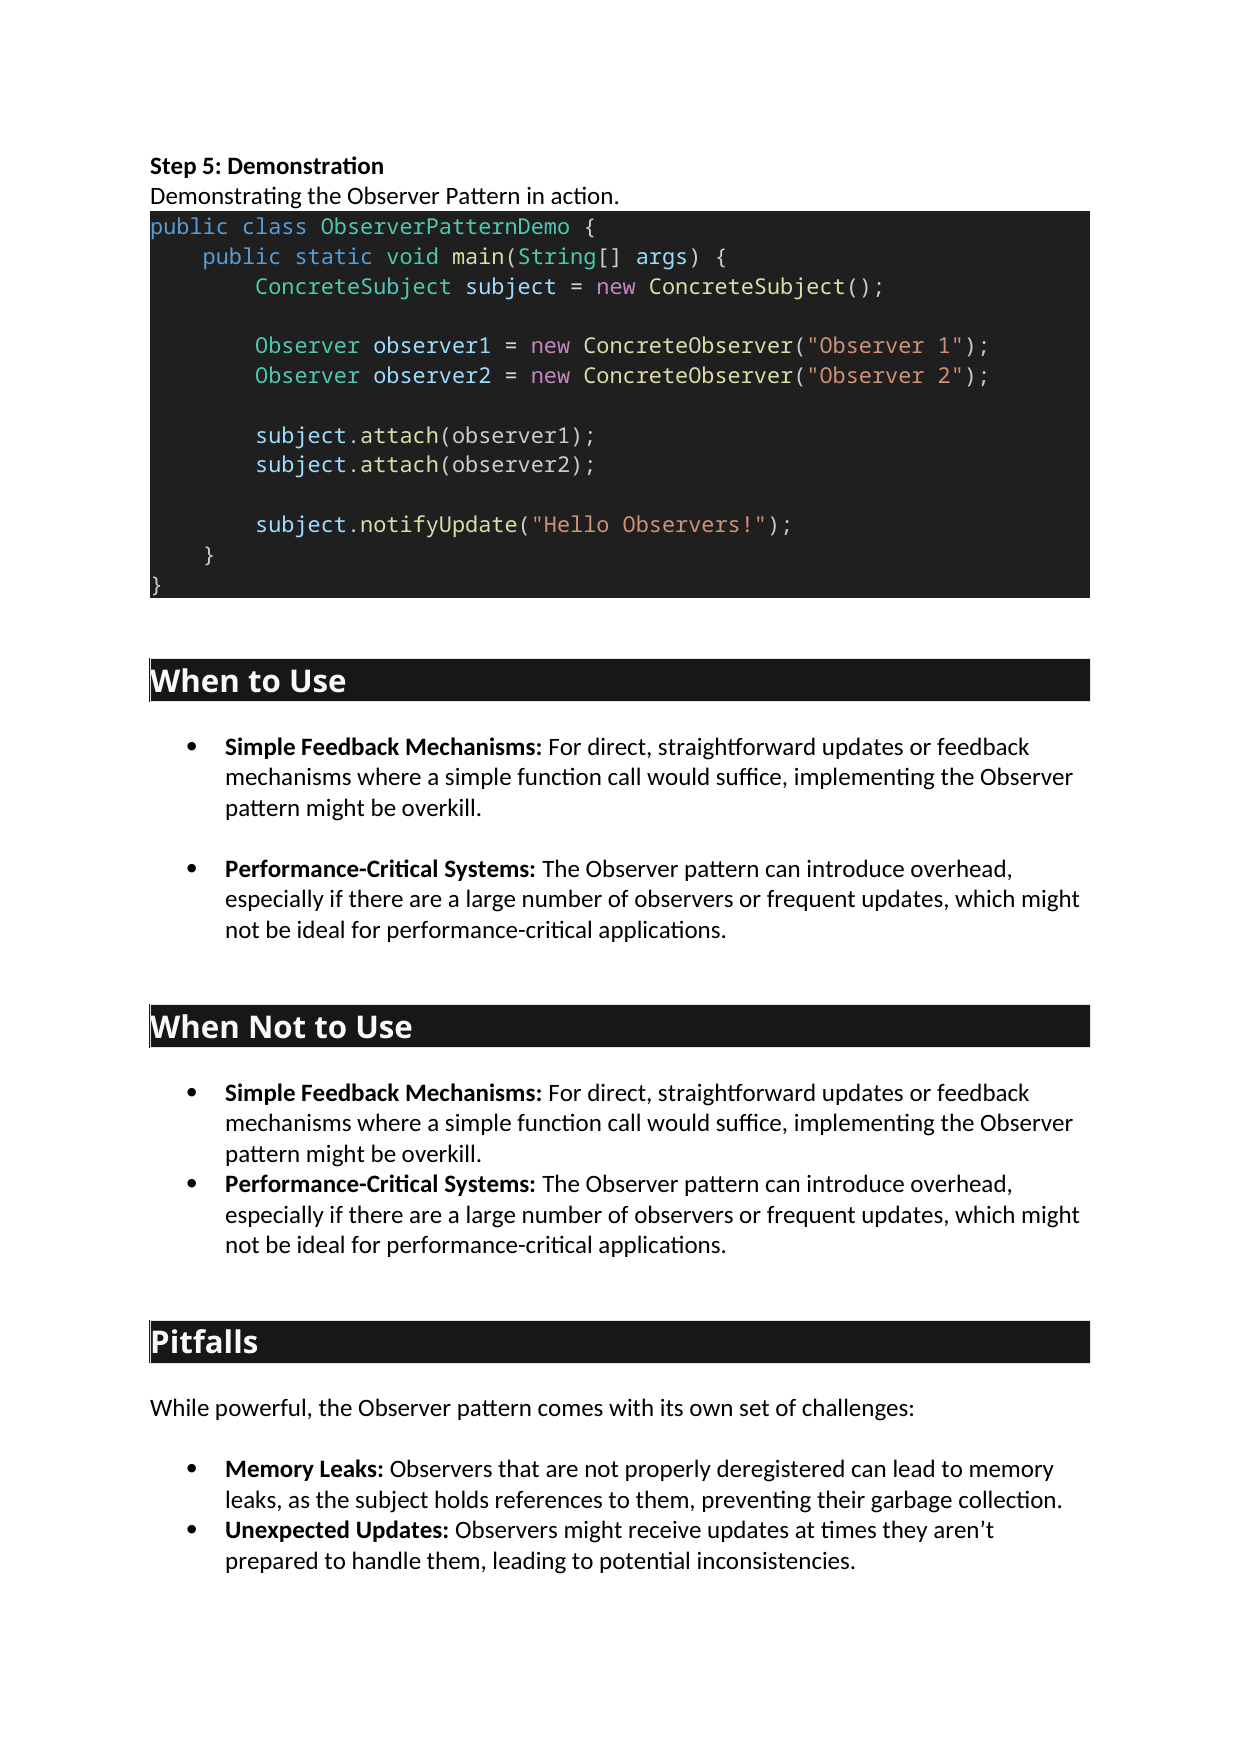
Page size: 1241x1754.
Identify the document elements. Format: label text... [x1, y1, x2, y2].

text } [150, 539, 1090, 568]
list Performance-Critical Systems: The Observer pattern can introduce overhead, especially if there are a large number of observers or frequent updates, which might not be ideal for performance-critical applications. [187, 1168, 1090, 1260]
list Memory Leaks: Observers that are not properly deregistered can lead to memory leaks, as the subject holds references to them, preventing their garbage collection. [187, 1454, 1090, 1515]
text While powerful, the Observer pattern comes with its own set of challenges: [150, 1393, 1090, 1423]
text Pitfalls [151, 1321, 1090, 1363]
list Simple Feedback Mechanisms: For direct, straightforward updates or feedback mechanisms where a simple function call would suffice, implementing the Observer pattern might be overkill. [187, 731, 1090, 822]
text Observer observer1 = new ConcreteObserver("Observer 1"); [150, 330, 1090, 360]
list Performance-Critical Systems: The Observer pattern can introduce overhead, especially if there are a large number of observers or frequent updates, which might not be ideal for performance-critical applications. [187, 853, 1090, 944]
text Step 5: Demonstration [150, 150, 1090, 181]
subtitle When to Use [151, 659, 1090, 701]
text Observer observer2 = new ConcreteObserver("Observer 2"); [150, 360, 1090, 390]
text ConcreteSubject subject = new ConcreteSubject(); [150, 271, 1090, 300]
text public static void main(String[] args) { [150, 241, 1090, 271]
list Unexpected Updates: Observers might receive updates at times they aren’t prepared to handle them, leading to potential inconsistencies. [187, 1515, 1090, 1576]
text Demonstrating the Observer Pattern in action. [150, 181, 1090, 211]
text public class ObserverPatternDemo { [150, 211, 1090, 241]
text subject.attach(observer2); [150, 449, 1090, 479]
text subject.notifyUpdate("Hello Observers!"); [150, 509, 1090, 539]
text subject.attach(observer1); [150, 419, 1090, 449]
list Simple Feedback Mechanisms: For direct, straightforward updates or feedback mechanisms where a simple function call would suffice, implementing the Observer pattern might be overkill. [187, 1077, 1090, 1168]
subtitle When Not to Use [151, 1005, 1090, 1047]
text } [150, 568, 1090, 598]
